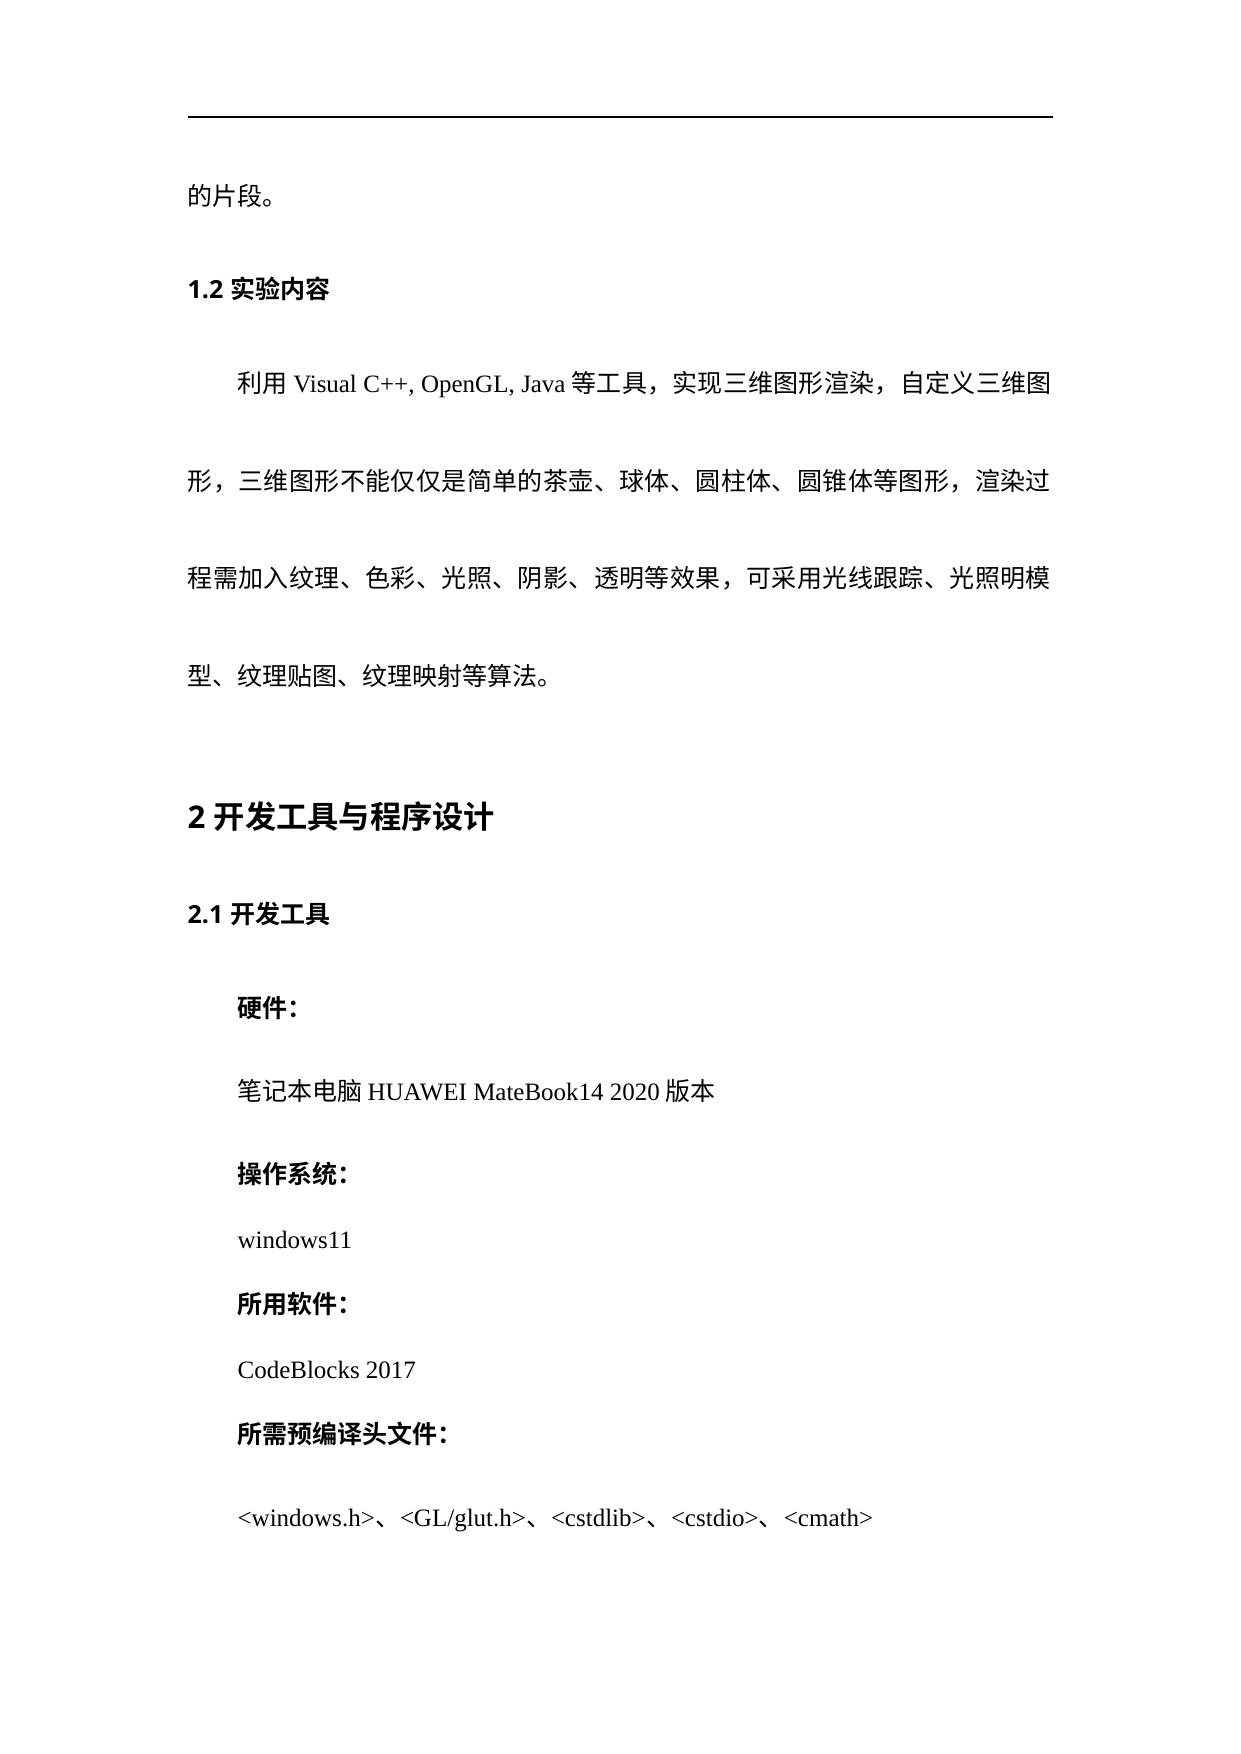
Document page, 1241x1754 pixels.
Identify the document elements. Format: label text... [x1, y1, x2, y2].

subtitle 2 开发工具与程序设计 [187, 782, 1053, 847]
list 笔记本电脑HUAWEI MateBook14 2020版本 [187, 1057, 1053, 1122]
list 利用Visual C++, OpenGL, Java等工具，实现三维图形渲染，自定义三维图形，三维图形不能仅仅是简单的茶壶、球体、圆柱体、圆锥体等图形，渲染过程需加入纹理、色彩、光照、阴影、透明等效果，可采用光线跟踪、光照明模型、纹理贴图、纹理映射等算法。 [187, 349, 1053, 707]
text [187, 162, 1053, 227]
list 操作系统： [187, 1140, 1053, 1205]
subtitle 1.2 实验内容 [187, 256, 1053, 321]
list <windows.h>、<GL/glut.h>、<cstdlib>、<cstdio>、<cmath> [187, 1483, 1053, 1548]
subtitle 2.1 开发工具 [187, 880, 1053, 945]
list 所需预编译头文件： [187, 1400, 1053, 1465]
list CodeBlocks 2017 [187, 1353, 1053, 1386]
list 所用软件： [187, 1270, 1053, 1335]
list 硬件： [187, 974, 1053, 1039]
list windows11 [187, 1223, 1053, 1256]
